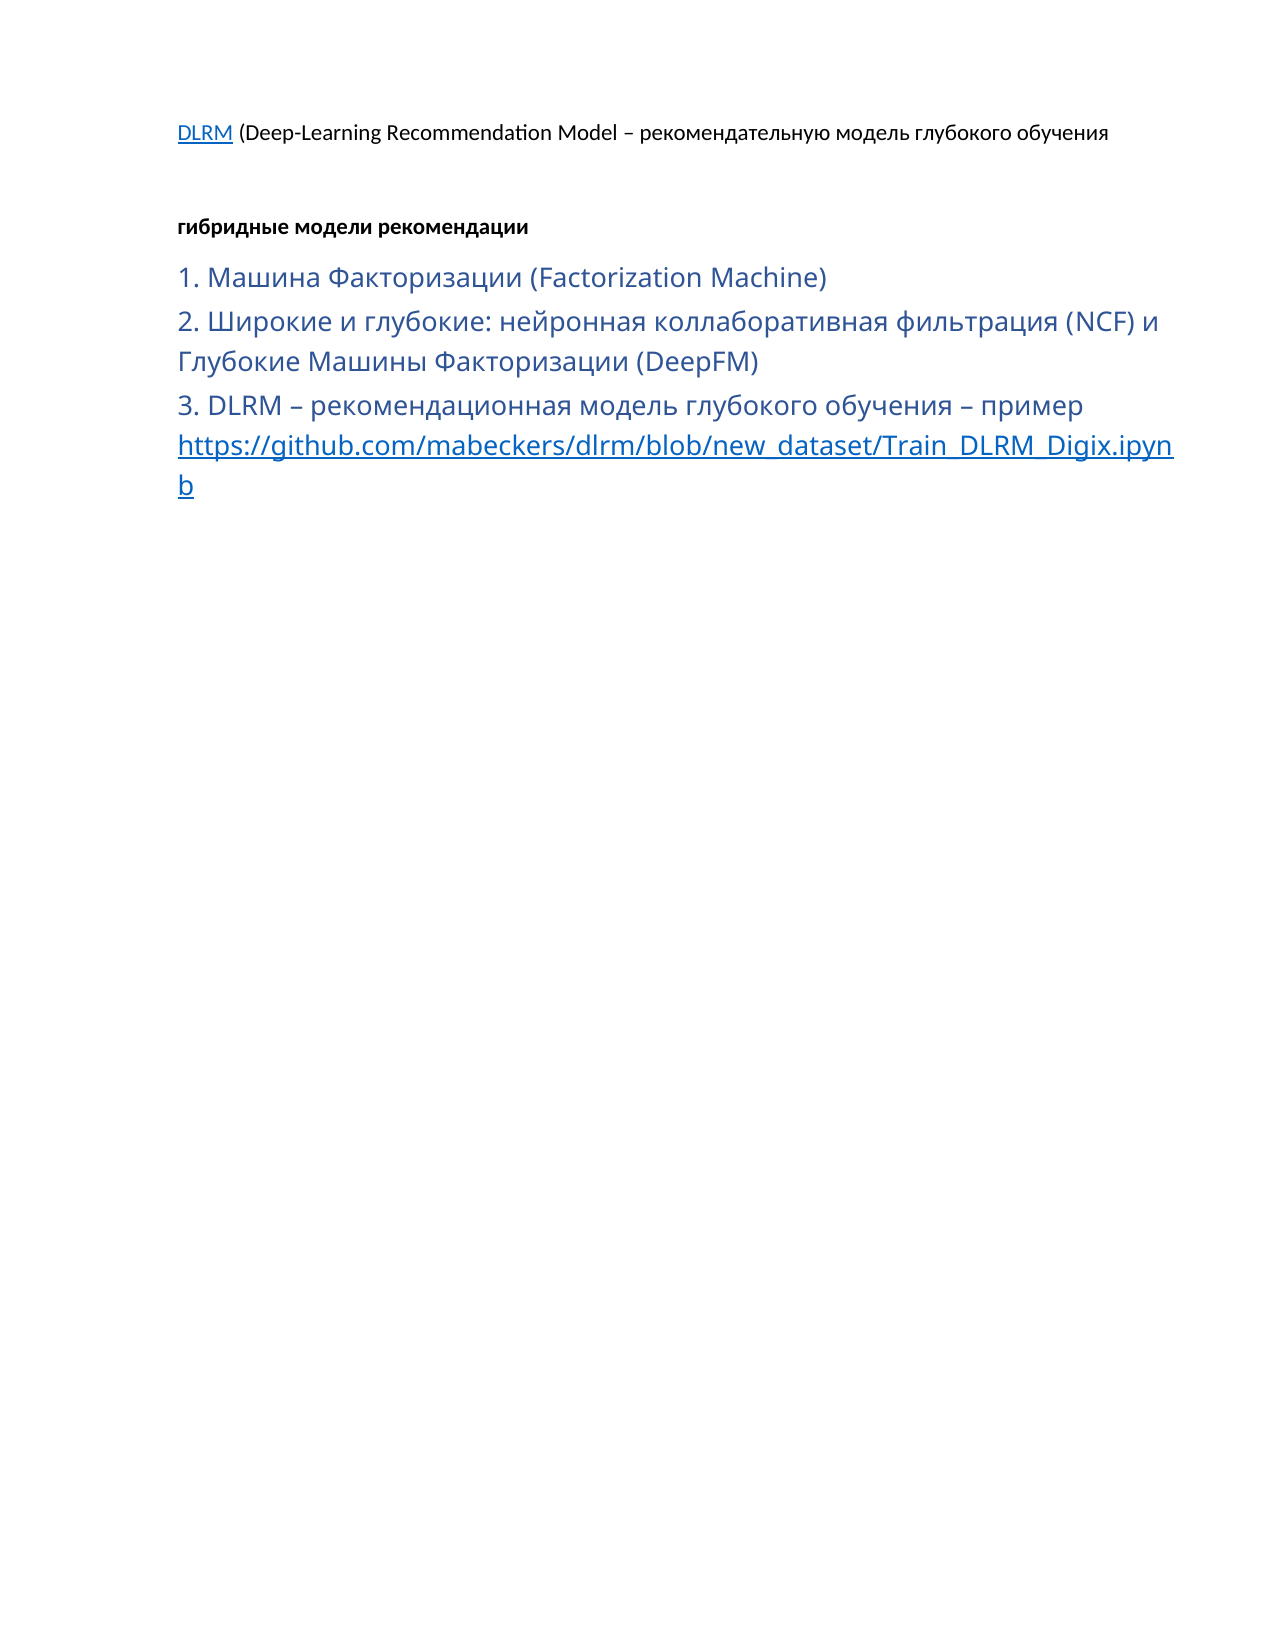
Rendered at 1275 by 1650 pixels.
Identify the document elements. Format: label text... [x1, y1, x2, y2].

subtitle 1. Машина Факторизации (Factorization Machine) [177, 259, 1186, 296]
subtitle 2. Широкие и глубокие: нейронная коллаборативная фильтрация (NCF) и Глубокие Машины Факторизации (DeepFM) [177, 303, 1186, 379]
subtitle 3. DLRM – рекомендационная модель глубокого обучения – пример https://github.com/mabeckers/dlrm/blob/new_dataset/Train_DLRM_Digix.ipynb [177, 386, 1186, 503]
text гибридные модели рекомендации [177, 212, 1186, 240]
text DLRM (Deep-Learning Recommendation Model – рекомендательную модель глубокого обучения [177, 118, 1186, 146]
